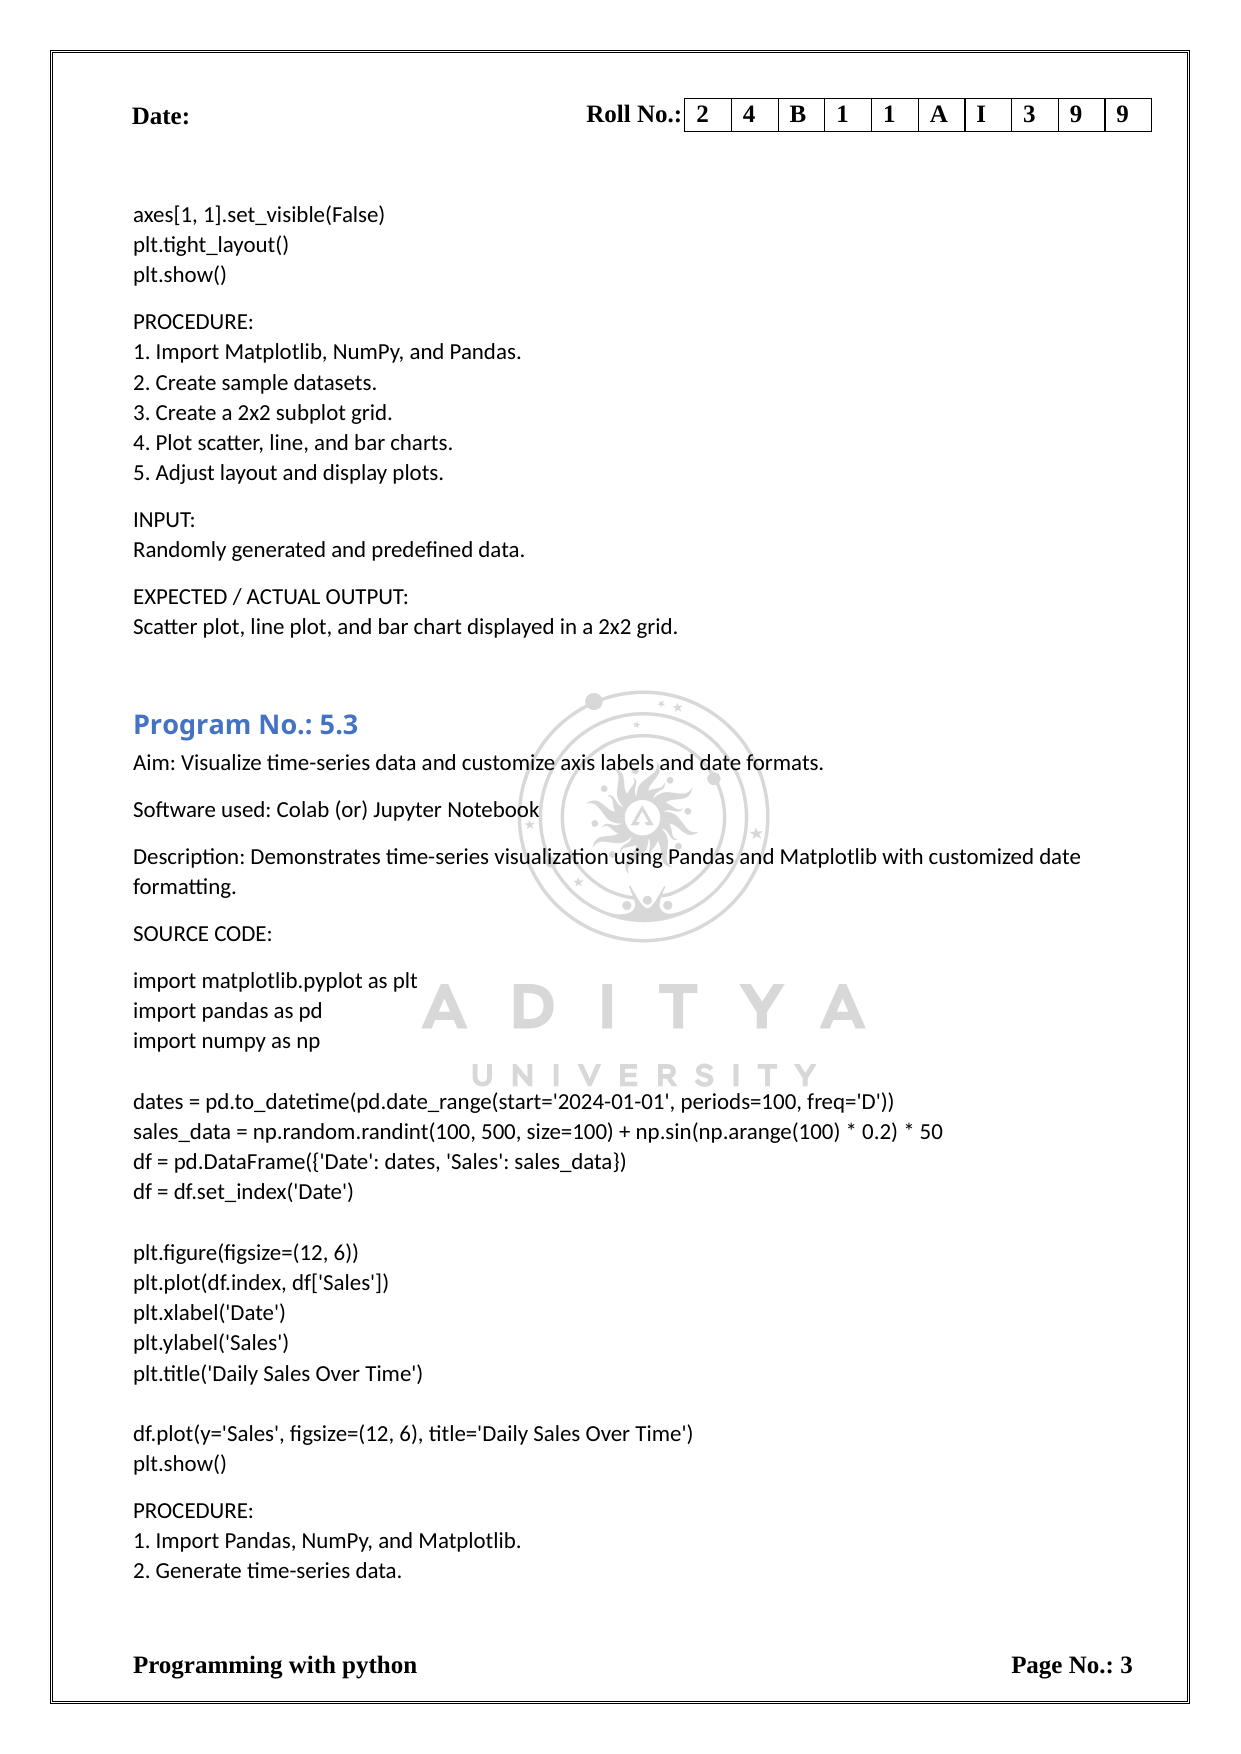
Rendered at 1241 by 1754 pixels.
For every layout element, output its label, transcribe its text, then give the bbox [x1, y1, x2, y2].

text EXPECTED / ACTUAL OUTPUT: Scatter plot, line plot, and bar chart displayed in a 2x2 grid. [133, 582, 1152, 640]
text Aim: Visualize time-series data and customize axis labels and date formats. [133, 748, 1152, 776]
text Software used: Colab (or) Jupyter Notebook [133, 795, 1152, 823]
text SOURCE CODE: [133, 919, 1152, 947]
text Description: Demonstrates time-series visualization using Pandas and Matplotlib with customized date formatting. [133, 842, 1152, 900]
subtitle Program No.: 5.3 [133, 663, 1152, 743]
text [133, 1496, 1152, 1584]
text INPUT: Randomly generated and predefined data. [133, 505, 1152, 563]
text import matplotlib.pyplot as plt import pandas as pd import numpy as np dates = pd.to_datetime(pd.date_range(start='2024-01-01', periods=100, freq='D')) sales_data = np.random.randint(100, 500, size=100) + np.sin(np.arange(100) * 0.2) * 50 df = pd.DataFrame({'Date': dates, 'Sales': sales_data}) df = df.set_index('Date') plt.figure(figsize=(12, 6)) plt.plot(df.index, df['Sales']) plt.xlabel('Date') plt.ylabel('Sales') plt.title('Daily Sales Over Time') df.plot(y='Sales', figsize=(12, 6), title='Daily Sales Over Time') plt.show() [133, 966, 1152, 1477]
text PROCEDURE: 1. Import Matplotlib, NumPy, and Pandas. 2. Create sample datasets. 3. Create a 2x2 subplot grid. 4. Plot scatter, line, and bar charts. 5. Adjust layout and display plots. [133, 307, 1152, 486]
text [133, 170, 1152, 288]
